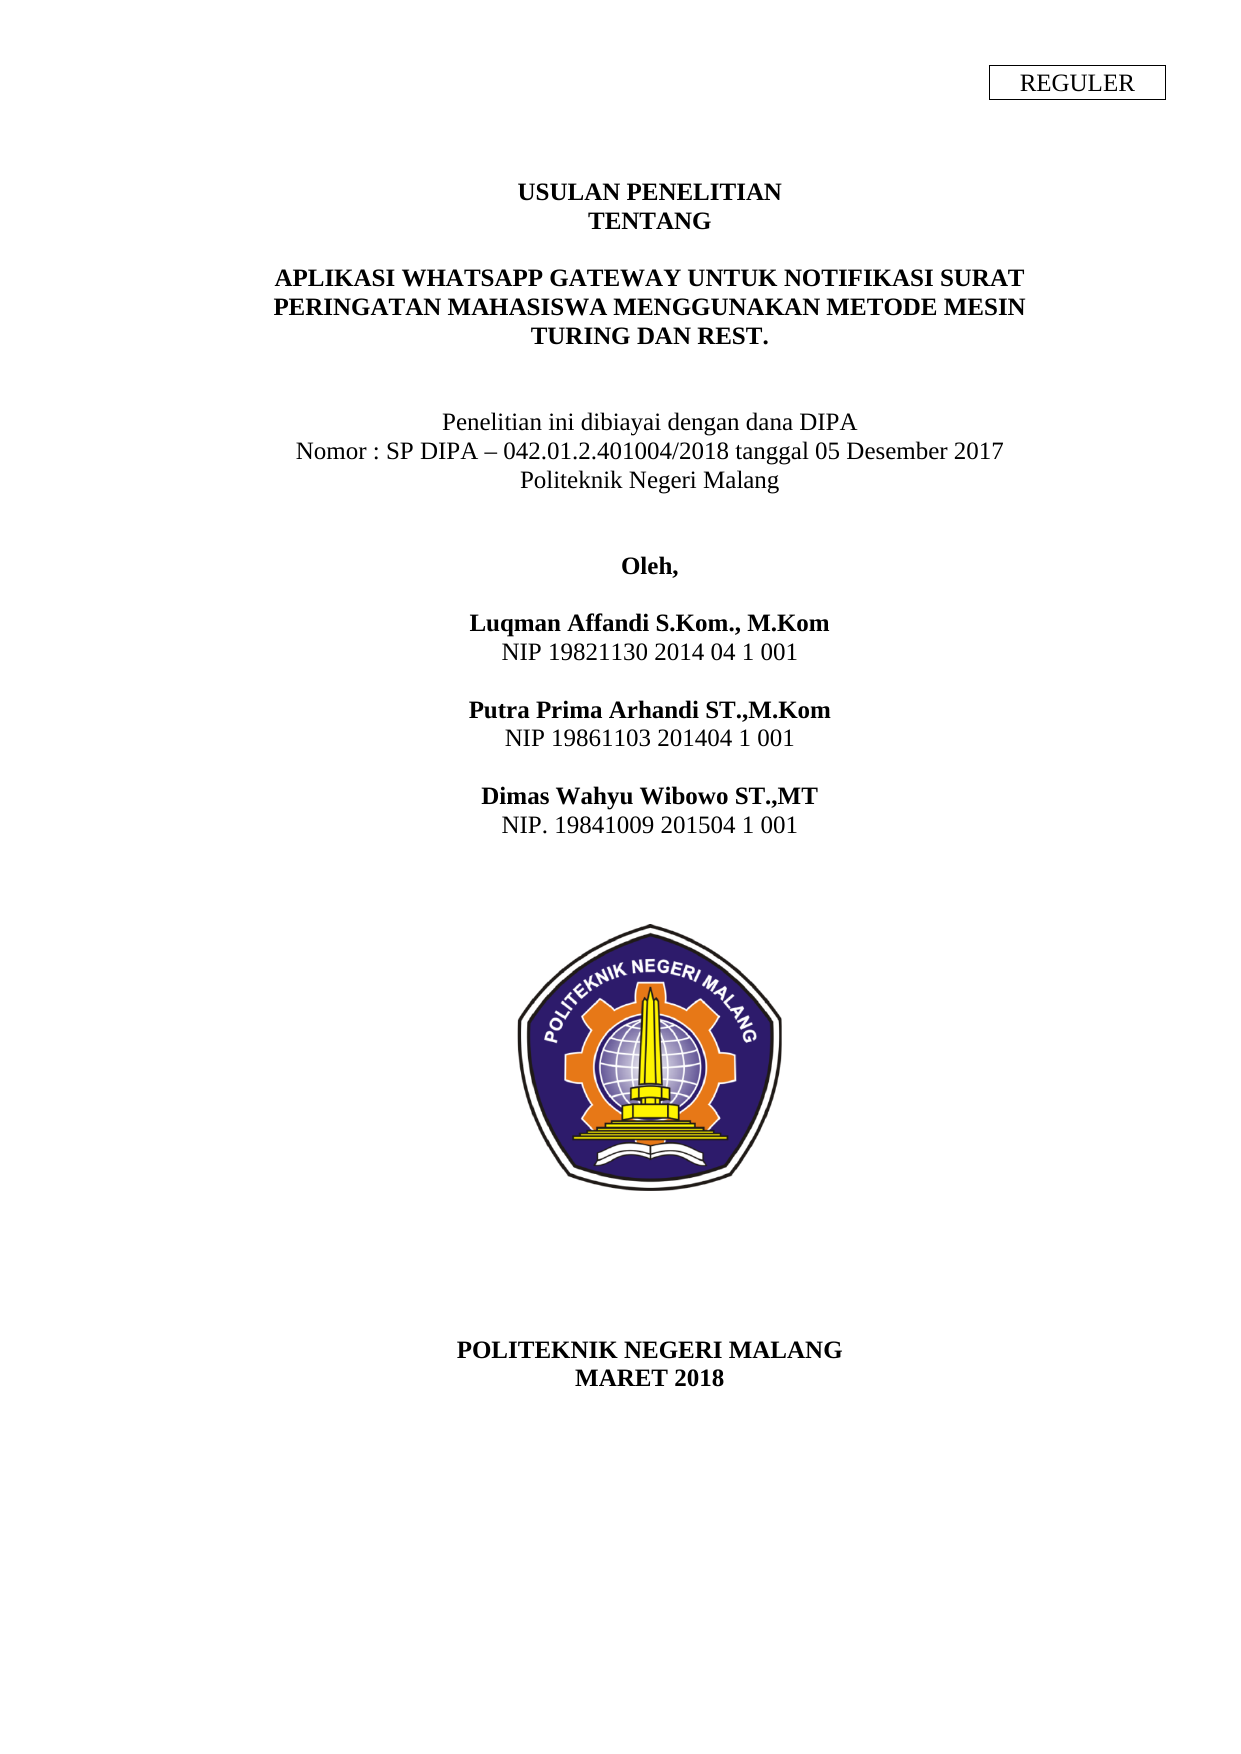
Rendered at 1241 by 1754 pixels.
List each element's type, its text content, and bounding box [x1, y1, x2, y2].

text Penelitian ini dibiayai dengan dana DIPA [236, 407, 1063, 436]
text USULAN PENELITIAN [236, 177, 1063, 206]
text Dimas Wahyu Wibowo ST.,MT [236, 781, 1063, 810]
text NIP. 19841009 201504 1 001 [236, 810, 1063, 838]
text Oleh, [236, 551, 1063, 580]
text TENTANG [236, 206, 1063, 235]
text Luqman Affandi S.Kom., M.Kom [236, 608, 1063, 637]
text NIP 19821130 2014 04 1 001 [236, 637, 1063, 666]
picture [517, 924, 782, 1191]
text POLITEKNIK NEGERI MALANG [236, 1335, 1063, 1363]
text Nomor : SP DIPA – 042.01.2.401004/2018 tanggal 05 Desember 2017 [236, 436, 1063, 465]
text MARET 2018 [236, 1363, 1063, 1392]
text NIP 19861103 201404 1 001 [236, 723, 1063, 752]
text APLIKASI WHATSAPP GATEWAY UNTUK NOTIFIKASI SURAT PERINGATAN MAHASISWA MENGGUNAKAN METODE MESIN TURING DAN REST. [236, 263, 1063, 350]
text Putra Prima Arhandi ST.,M.Kom [236, 695, 1063, 723]
text Politeknik Negeri Malang [236, 465, 1063, 493]
